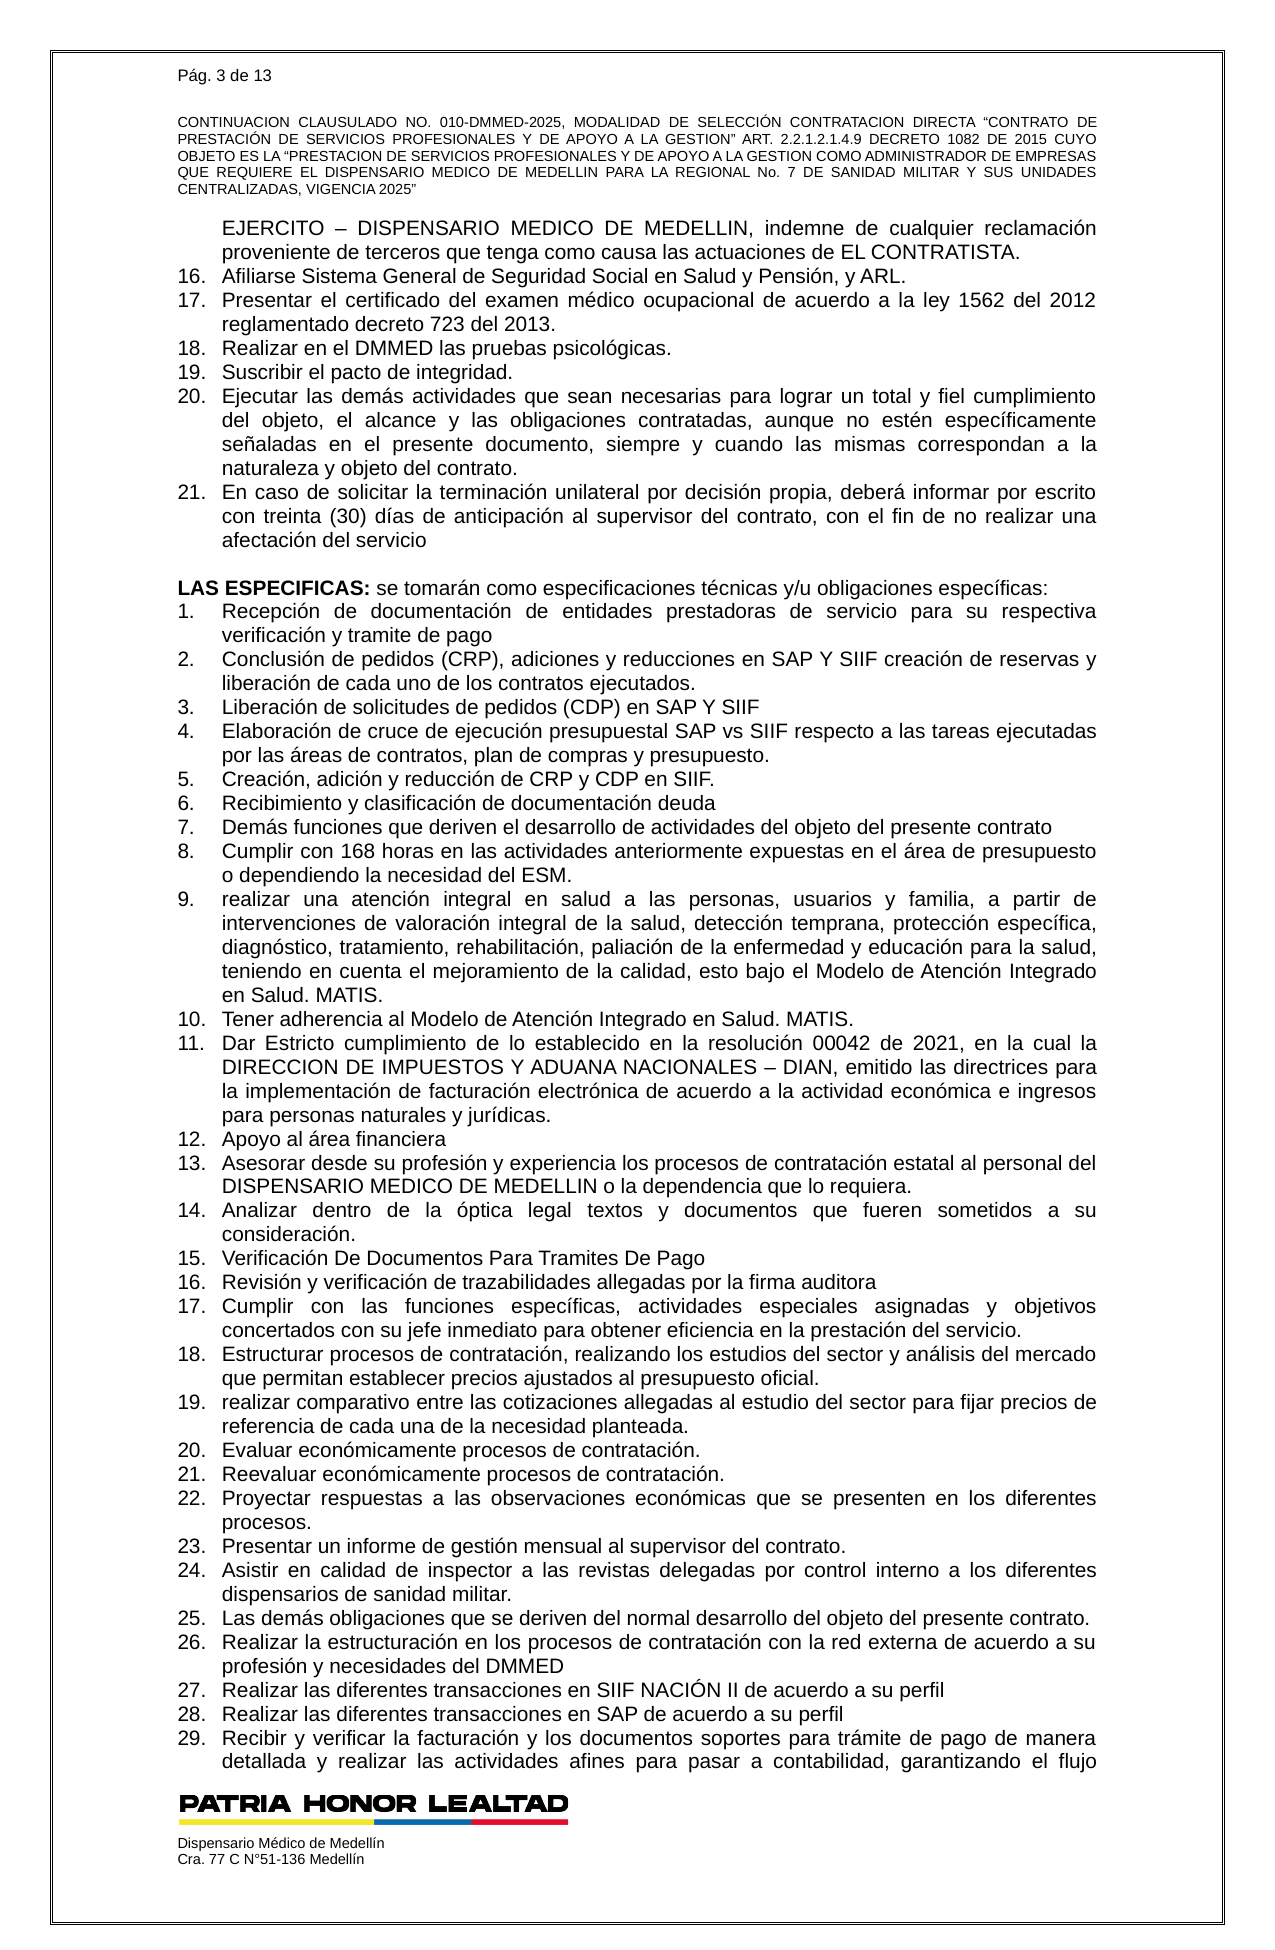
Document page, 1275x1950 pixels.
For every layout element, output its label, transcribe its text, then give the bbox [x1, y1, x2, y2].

list Presentar el certificado del examen médico ocupacional de acuerdo a la ley 1562 del 2012 reglamentado decreto 723 del 2013. [177, 288, 1098, 336]
list Liberación de solicitudes de pedidos (CDP) en SAP Y SIIF [177, 695, 1098, 719]
list Cumplir con 168 horas en las actividades anteriormente expuestas en el área de presupuesto o dependiendo la necesidad del ESM. [177, 839, 1098, 887]
list En caso de solicitar la terminación unilateral por decisión propia, deberá informar por escrito con treinta (30) días de anticipación al supervisor del contrato, con el fin de no realizar una afectación del servicio [177, 479, 1098, 551]
list Revisión y verificación de trazabilidades allegadas por la firma auditora [177, 1270, 1098, 1294]
list Dar Estricto cumplimiento de lo establecido en la resolución 00042 de 2021, en la cual la DIRECCION DE IMPUESTOS Y ADUANA NACIONALES – DIAN, emitido las directrices para la implementación de facturación electrónica de acuerdo a la actividad económica e ingresos para personas naturales y jurídicas. [177, 1031, 1098, 1126]
list Recibimiento y clasificación de documentación deuda [177, 791, 1098, 815]
list Estructurar procesos de contratación, realizando los estudios del sector y análisis del mercado que permitan establecer precios ajustados al presupuesto oficial. [177, 1342, 1098, 1390]
list Analizar dentro de la óptica legal textos y documentos que fueren sometidos a su consideración. [177, 1198, 1098, 1246]
list realizar comparativo entre las cotizaciones allegadas al estudio del sector para fijar precios de referencia de cada una de la necesidad planteada. [177, 1390, 1098, 1438]
list Suscribir el pacto de integridad. [177, 360, 1098, 384]
list Proyectar respuestas a las observaciones económicas que se presenten en los diferentes procesos. [177, 1486, 1098, 1534]
list Realizar las diferentes transacciones en SIIF NACIÓN II de acuerdo a su perfil [177, 1677, 1098, 1701]
list Cumplir con las funciones específicas, actividades especiales asignadas y objetivos concertados con su jefe inmediato para obtener eficiencia en la prestación del servicio. [177, 1294, 1098, 1342]
text LAS ESPECIFICAS: se tomarán como especificaciones técnicas y/u obligaciones específicas: [177, 575, 1098, 599]
list Las demás obligaciones que se deriven del normal desarrollo del objeto del presente contrato. [177, 1606, 1098, 1629]
list Asistir en calidad de inspector a las revistas delegadas por control interno a los diferentes dispensarios de sanidad militar. [177, 1558, 1098, 1606]
list Realizar en el DMMED las pruebas psicológicas. [177, 336, 1098, 360]
list Recepción de documentación de entidades prestadoras de servicio para su respectiva verificación y tramite de pago [177, 599, 1098, 647]
list Evaluar económicamente procesos de contratación. [177, 1438, 1098, 1462]
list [177, 1725, 1098, 1773]
list Tener adherencia al Modelo de Atención Integrado en Salud. MATIS. [177, 1007, 1098, 1031]
list Realizar las diferentes transacciones en SAP de acuerdo a su perfil [177, 1701, 1098, 1725]
list Asesorar desde su profesión y experiencia los procesos de contratación estatal al personal del DISPENSARIO MEDICO DE MEDELLIN o la dependencia que lo requiera. [177, 1150, 1098, 1198]
list Realizar la estructuración en los procesos de contratación con la red externa de acuerdo a su profesión y necesidades del DMMED [177, 1629, 1098, 1677]
list Verificación De Documentos Para Tramites De Pago [177, 1246, 1098, 1270]
list Elaboración de cruce de ejecución presupuestal SAP vs SIIF respecto a las tareas ejecutadas por las áreas de contratos, plan de compras y presupuesto. [177, 719, 1098, 767]
picture [179, 1795, 569, 1825]
list Apoyo al área financiera [177, 1126, 1098, 1150]
list Conclusión de pedidos (CRP), adiciones y reducciones en SAP Y SIIF creación de reservas y liberación de cada uno de los contratos ejecutados. [177, 647, 1098, 695]
list Ejecutar las demás actividades que sean necesarias para lograr un total y fiel cumplimiento del objeto, el alcance y las obligaciones contratadas, aunque no estén específicamente señaladas en el presente documento, siempre y cuando las mismas correspondan a la naturaleza y objeto del contrato. [177, 384, 1098, 479]
list Demás funciones que deriven el desarrollo de actividades del objeto del presente contrato [177, 815, 1098, 839]
list Reevaluar económicamente procesos de contratación. [177, 1462, 1098, 1486]
list Presentar un informe de gestión mensual al supervisor del contrato. [177, 1534, 1098, 1558]
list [177, 216, 1098, 264]
list realizar una atención integral en salud a las personas, usuarios y familia, a partir de intervenciones de valoración integral de la salud, detección temprana, protección específica, diagnóstico, tratamiento, rehabilitación, paliación de la enfermedad y educación para la salud, teniendo en cuenta el mejoramiento de la calidad, esto bajo el Modelo de Atención Integrado en Salud. MATIS. [177, 887, 1098, 1007]
list Afiliarse Sistema General de Seguridad Social en Salud y Pensión, y ARL. [177, 264, 1098, 288]
list Creación, adición y reducción de CRP y CDP en SIIF. [177, 767, 1098, 791]
